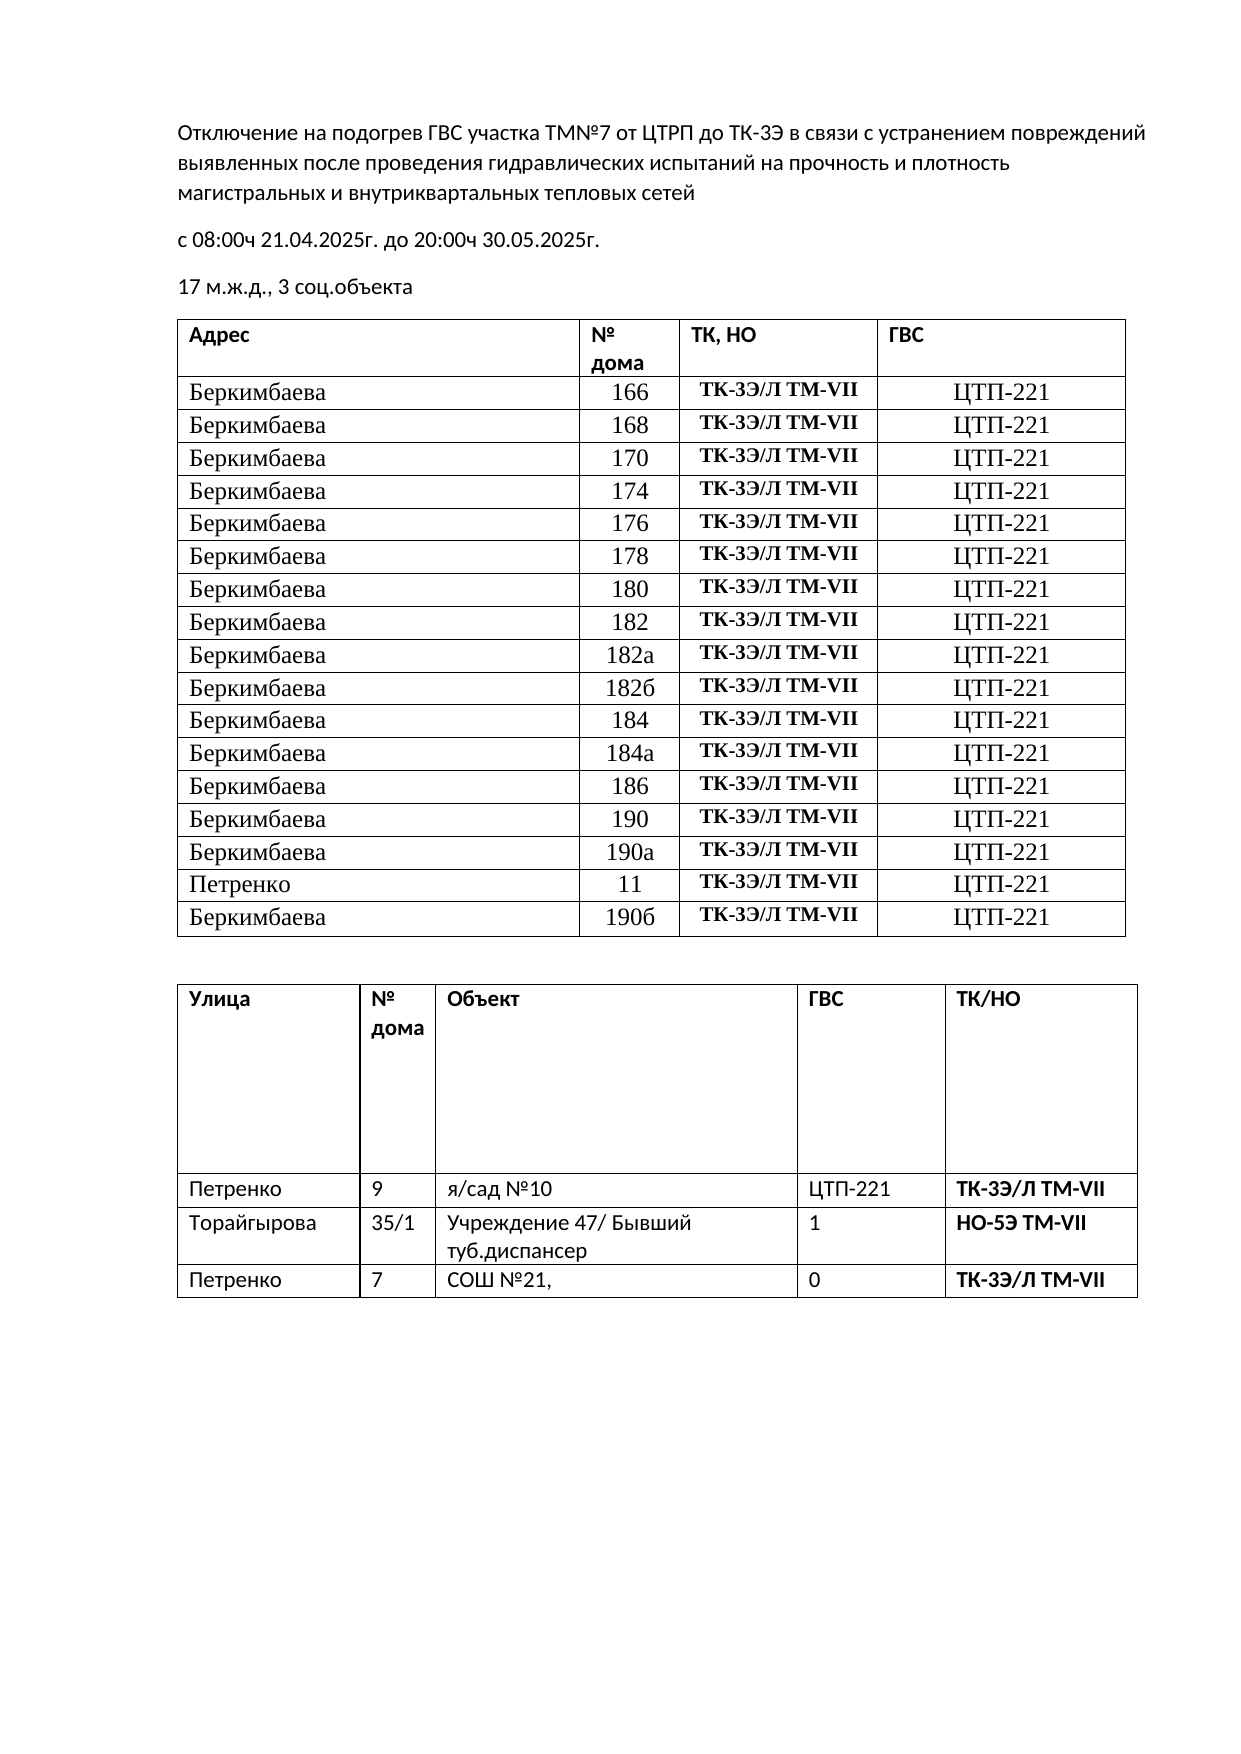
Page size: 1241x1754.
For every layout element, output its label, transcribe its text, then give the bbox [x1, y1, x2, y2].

table_cell ТК-3Э/Л ТМ-VII [680, 804, 877, 836]
table_cell Беркимбаева [178, 771, 579, 803]
table_cell 176 [580, 509, 679, 540]
table_cell ТК-3Э/Л ТМ-VII [680, 509, 877, 540]
table_cell Беркимбаева [178, 476, 579, 507]
table_cell ЦТП-221 [878, 705, 1125, 737]
table_cell 190а [580, 837, 679, 868]
table_cell 9 [361, 1174, 435, 1207]
table_header Улица [178, 985, 359, 1173]
table_cell ТК-3Э/Л ТМ-VII [680, 738, 877, 770]
table_cell Беркимбаева [178, 607, 579, 639]
table_cell ЦТП-221 [878, 541, 1125, 573]
table_cell ТК-3Э/Л ТМ-VII [680, 705, 877, 737]
table_cell ТК-3Э/Л ТМ-VII [680, 771, 877, 803]
table_cell Беркимбаева [178, 443, 579, 475]
table_cell 11 [580, 870, 679, 901]
table_cell Беркимбаева [178, 738, 579, 770]
table_cell Торайгырова [178, 1208, 359, 1264]
table_cell ЦТП-221 [878, 870, 1125, 901]
table_cell ЦТП-221 [878, 673, 1125, 704]
table_cell ЦТП-221 [798, 1174, 945, 1207]
table_cell НО-5Э ТМ-VII [946, 1208, 1137, 1264]
table_header ГВС [798, 985, 945, 1173]
table_cell Учреждение 47/ Бывший туб.диспансер [436, 1208, 797, 1264]
table_header Адрес [178, 320, 579, 376]
table_cell ЦТП-221 [878, 804, 1125, 836]
table_cell 186 [580, 771, 679, 803]
table_cell Беркимбаева [178, 541, 579, 573]
text с 08:00ч 21.04.2025г. до 20:00ч 30.05.2025г. [177, 225, 1152, 253]
table_cell ТК-3Э/Л ТМ-VII [680, 410, 877, 442]
table_cell ТК-3Э/Л ТМ-VII [946, 1174, 1137, 1207]
table_cell Беркимбаева [178, 574, 579, 606]
table_header Объект [436, 985, 797, 1173]
table_cell ТК-3Э/Л ТМ-VII [680, 870, 877, 901]
table_cell ТК-3Э/Л ТМ-VII [680, 541, 877, 573]
table_header ТК/НО [946, 985, 1137, 1173]
table_cell ТК-3Э/Л ТМ-VII [680, 673, 877, 704]
table_cell Беркимбаева [178, 410, 579, 442]
table_cell ТК-3Э/Л ТМ-VII [680, 377, 877, 409]
table_cell ТК-3Э/Л ТМ-VII [680, 574, 877, 606]
table_cell ЦТП-221 [878, 902, 1125, 936]
table_cell 190б [580, 902, 679, 936]
table_cell Беркимбаева [178, 640, 579, 672]
text 17 м.ж.д., 3 соц.объекта [177, 272, 1152, 300]
table_cell 190 [580, 804, 679, 836]
table_header № дома [361, 985, 435, 1173]
table_cell 35/1 [361, 1208, 435, 1264]
table_header ТК, НО [680, 320, 877, 376]
table_cell Беркимбаева [178, 902, 579, 936]
table_cell ТК-3Э/Л ТМ-VII [680, 837, 877, 868]
table_header № дома [580, 320, 679, 376]
table_cell ТК-3Э/Л ТМ-VII [680, 640, 877, 672]
table_cell ЦТП-221 [878, 476, 1125, 507]
table_cell 166 [580, 377, 679, 409]
table_cell Беркимбаева [178, 377, 579, 409]
table_cell я/сад №10 [436, 1174, 797, 1207]
table_header ГВС [878, 320, 1125, 376]
table_cell ТК-3Э/Л ТМ-VII [680, 607, 877, 639]
table_cell 7 [361, 1265, 435, 1297]
table_cell Петренко [178, 1265, 359, 1297]
table_cell ТК-3Э/Л ТМ-VII [680, 443, 877, 475]
table_cell ЦТП-221 [878, 574, 1125, 606]
table_cell 182 [580, 607, 679, 639]
table_cell ЦТП-221 [878, 607, 1125, 639]
table_cell 178 [580, 541, 679, 573]
table_cell Петренко [178, 870, 579, 901]
table_cell 184а [580, 738, 679, 770]
table_cell 184 [580, 705, 679, 737]
table_cell 174 [580, 476, 679, 507]
table_cell ТК-3Э/Л ТМ-VII [680, 902, 877, 936]
text Отключение на подогрев ГВС участка ТМ№7 от ЦТРП до ТК-3Э в связи с устранением повреждений выявленных после проведения гидравлических испытаний на прочность и плотность магистральных и внутриквартальных тепловых сетей [177, 118, 1152, 207]
table_cell СОШ №21, [436, 1265, 797, 1297]
table_cell 182б [580, 673, 679, 704]
table_cell 182а [580, 640, 679, 672]
table_cell ЦТП-221 [878, 509, 1125, 540]
table_cell Беркимбаева [178, 705, 579, 737]
table_cell ЦТП-221 [878, 771, 1125, 803]
table_cell 1 [798, 1208, 945, 1264]
table_cell Беркимбаева [178, 673, 579, 704]
table_cell ЦТП-221 [878, 443, 1125, 475]
table_cell ЦТП-221 [878, 410, 1125, 442]
table_cell ЦТП-221 [878, 738, 1125, 770]
table_cell Петренко [178, 1174, 359, 1207]
table_cell 170 [580, 443, 679, 475]
table_cell ЦТП-221 [878, 377, 1125, 409]
table_cell Беркимбаева [178, 837, 579, 868]
table_cell 180 [580, 574, 679, 606]
table_cell ТК-3Э/Л ТМ-VII [946, 1265, 1137, 1297]
table_cell Беркимбаева [178, 509, 579, 540]
table_cell ТК-3Э/Л ТМ-VII [680, 476, 877, 507]
table_cell ЦТП-221 [878, 640, 1125, 672]
table_cell ЦТП-221 [878, 837, 1125, 868]
table_cell Беркимбаева [178, 804, 579, 836]
table_cell 0 [798, 1265, 945, 1297]
table_cell 168 [580, 410, 679, 442]
